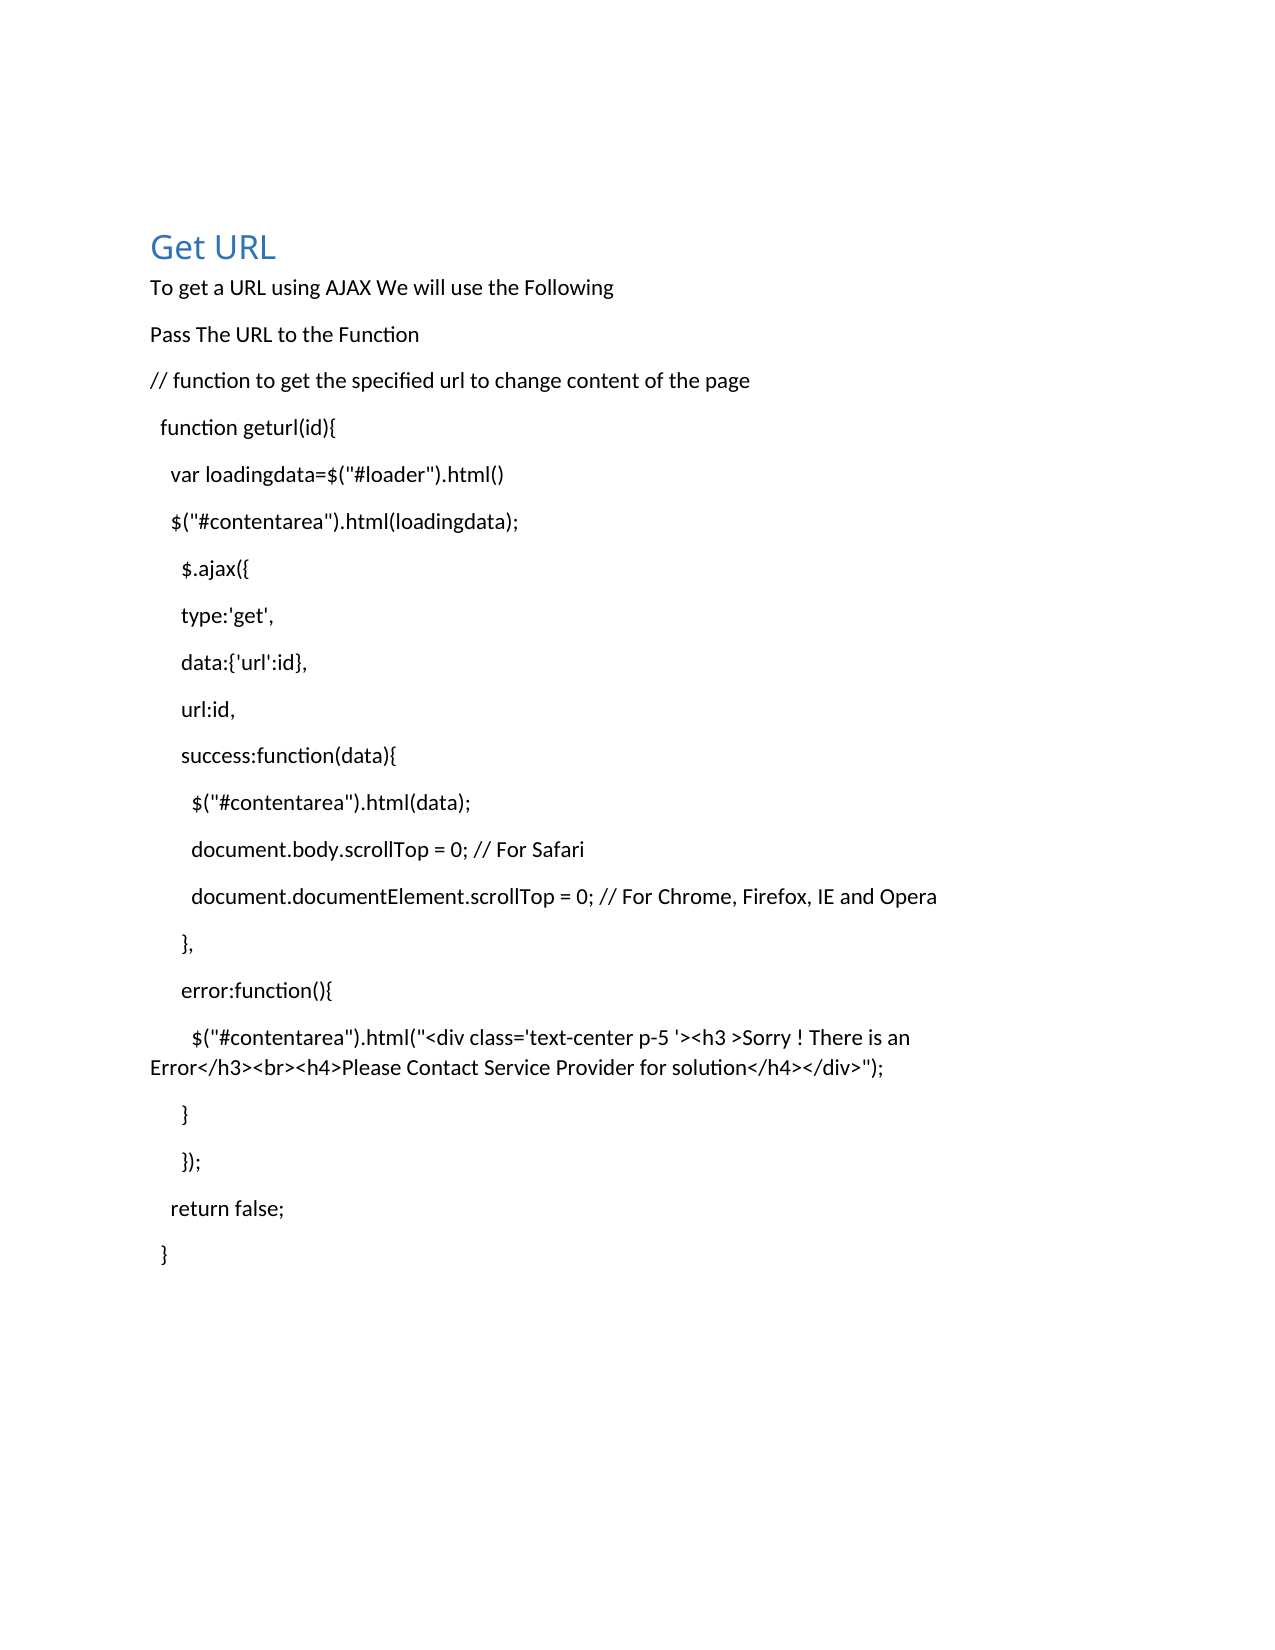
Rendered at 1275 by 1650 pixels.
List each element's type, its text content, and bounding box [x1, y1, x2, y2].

text return false; [150, 1194, 1125, 1222]
text document.documentElement.scrollTop = 0; // For Chrome, Firefox, IE and Opera [150, 882, 1125, 910]
text $.ajax({ [150, 554, 1125, 582]
text type:'get', [150, 601, 1125, 629]
text }, [150, 929, 1125, 957]
text success:function(data){ [150, 742, 1125, 770]
text To get a URL using AJAX We will use the Following [150, 273, 1125, 301]
text } [150, 1241, 1125, 1269]
text var loadingdata=$("#loader").html() [150, 460, 1125, 488]
text $("#contentarea").html("<div class='text-center p-5 '><h3 >Sorry ! There is an Error</h3><br><h4>Please Contact Service Provider for solution</h4></div>"); [150, 1023, 1125, 1081]
text $("#contentarea").html(loadingdata); [150, 507, 1125, 535]
text error:function(){ [150, 976, 1125, 1004]
text data:{'url':id}, [150, 648, 1125, 676]
text }); [150, 1147, 1125, 1175]
text Pass The URL to the Function [150, 320, 1125, 348]
text // function to get the specified url to change content of the page [150, 367, 1125, 395]
text url:id, [150, 695, 1125, 723]
text function geturl(id){ [150, 413, 1125, 442]
text document.body.scrollTop = 0; // For Safari [150, 835, 1125, 863]
text } [150, 1100, 1125, 1128]
subtitle Get URL [150, 224, 1125, 269]
text $("#contentarea").html(data); [150, 788, 1125, 817]
